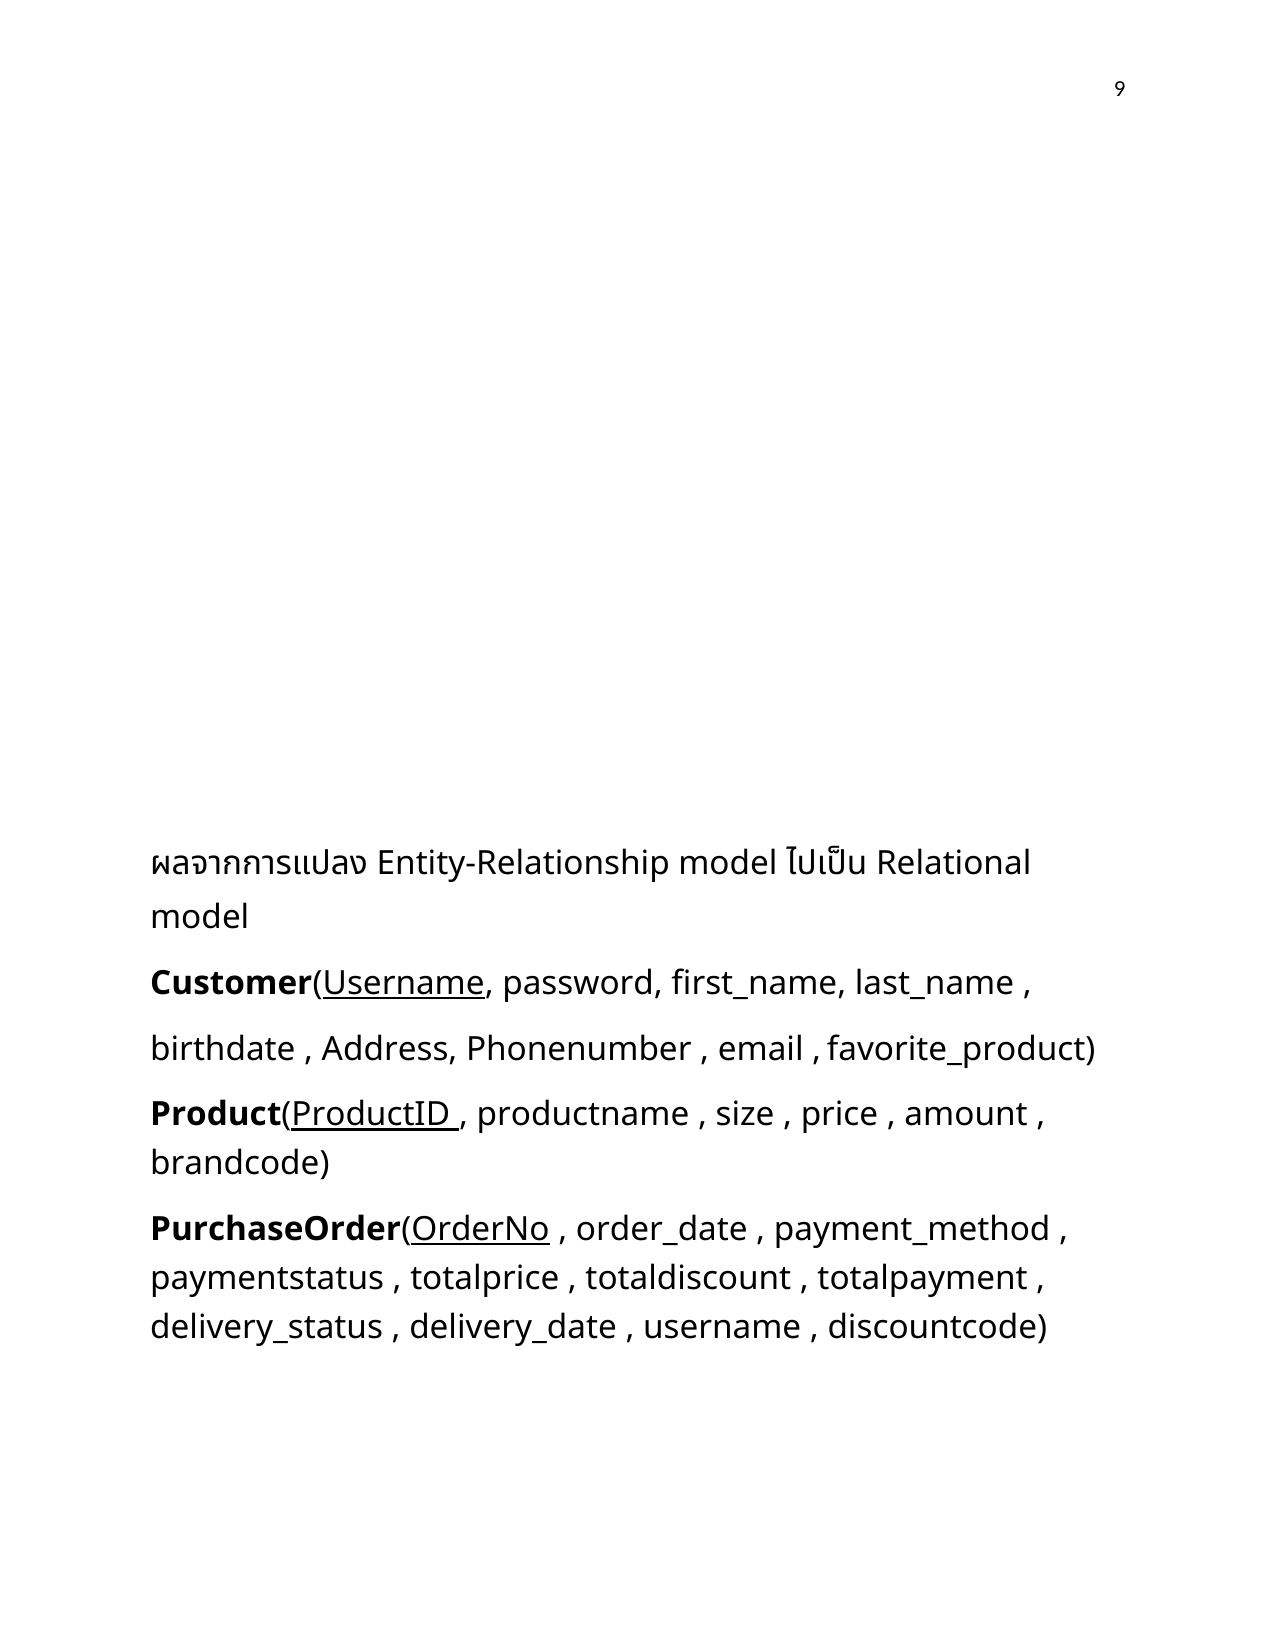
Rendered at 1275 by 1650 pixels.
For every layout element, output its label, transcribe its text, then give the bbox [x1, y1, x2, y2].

text birthdate , Address, Phonenumber , email , favorite_product) [150, 1024, 1125, 1070]
text ผลจากการแปลง Entity-Relationship model ไปเป็น Relational model [150, 839, 1125, 938]
text Customer(Username, password, first_name, last_name , [150, 959, 1125, 1004]
text Product(ProductID , productname , size , price , amount , brandcode) [150, 1090, 1125, 1184]
text PurchaseOrder(OrderNo , order_date , payment_method , paymentstatus , totalprice , totaldiscount , totalpayment , delivery_status , delivery_date , username , discountcode) [150, 1204, 1125, 1348]
